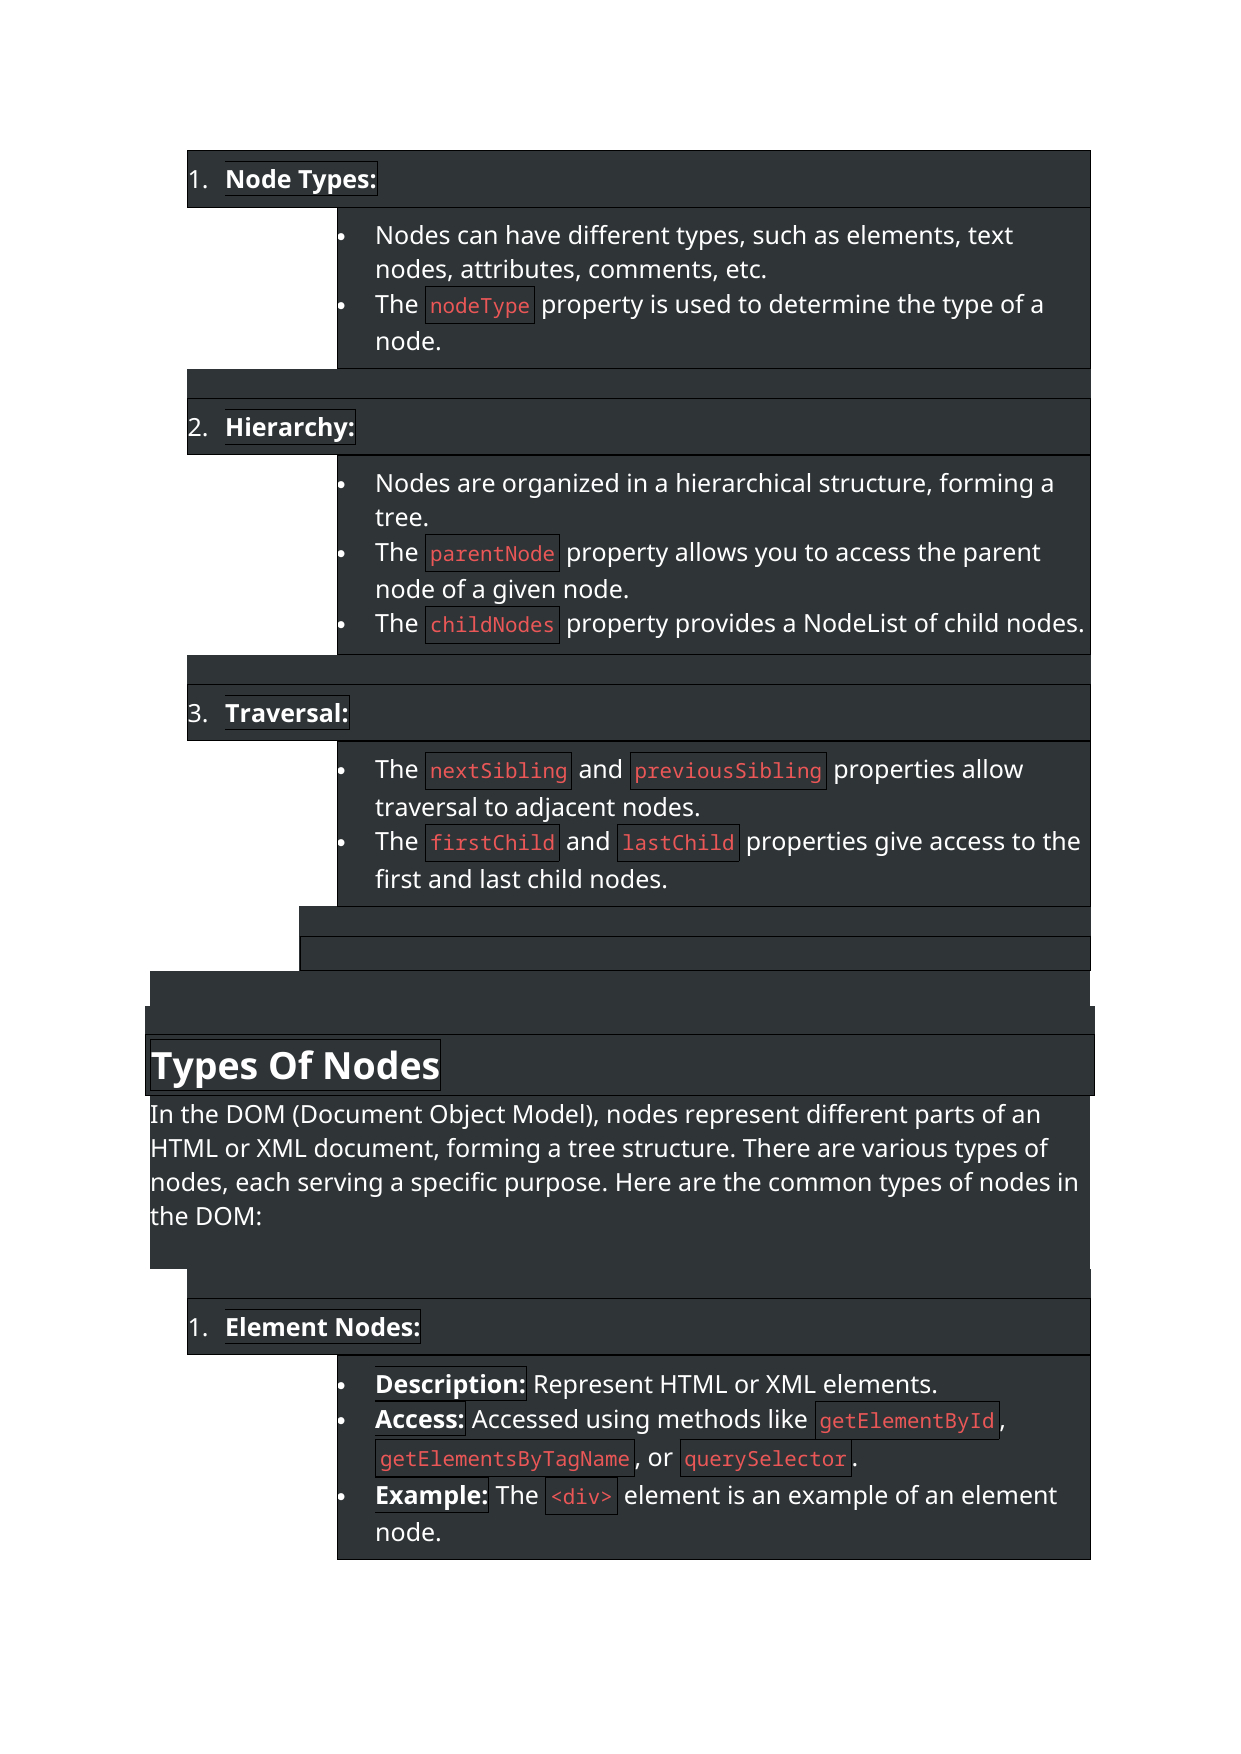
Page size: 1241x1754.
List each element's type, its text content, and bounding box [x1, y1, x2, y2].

list The parentNode property allows you to access the parent node of a given node. [338, 523, 1090, 595]
list Element Nodes: [188, 1299, 1090, 1354]
list Traversal: [188, 685, 1090, 740]
list The childNodes property provides a NodeList of child nodes. [338, 595, 1090, 654]
list Access: Accessed using methods like getElementById, getElementsByTagName, or querySelector. [338, 1390, 1090, 1466]
list The nodeType property is used to determine the type of a node. [338, 275, 1090, 368]
list Description: Represent HTML or XML elements. [338, 1356, 1090, 1390]
list Example: The <div> element is an example of an element node. [338, 1466, 1090, 1559]
list Hierarchy: [188, 399, 1090, 454]
text In the DOM (Document Object Model), nodes represent different parts of an HTML or XML document, forming a tree structure. There are various types of nodes, each serving a specific purpose. Here are the common types of nodes in the DOM: [150, 1097, 1090, 1233]
list The firstChild and lastChild properties give access to the first and last child nodes. [338, 813, 1090, 906]
text Types Of Nodes [146, 1035, 1094, 1095]
list Nodes are organized in a hierarchical structure, forming a tree. [338, 456, 1090, 523]
list Node Types: [188, 151, 1090, 207]
list Nodes can have different types, such as elements, text nodes, attributes, comments, etc. [338, 208, 1090, 275]
list The nextSibling and previousSibling properties allow traversal to adjacent nodes. [338, 742, 1090, 813]
